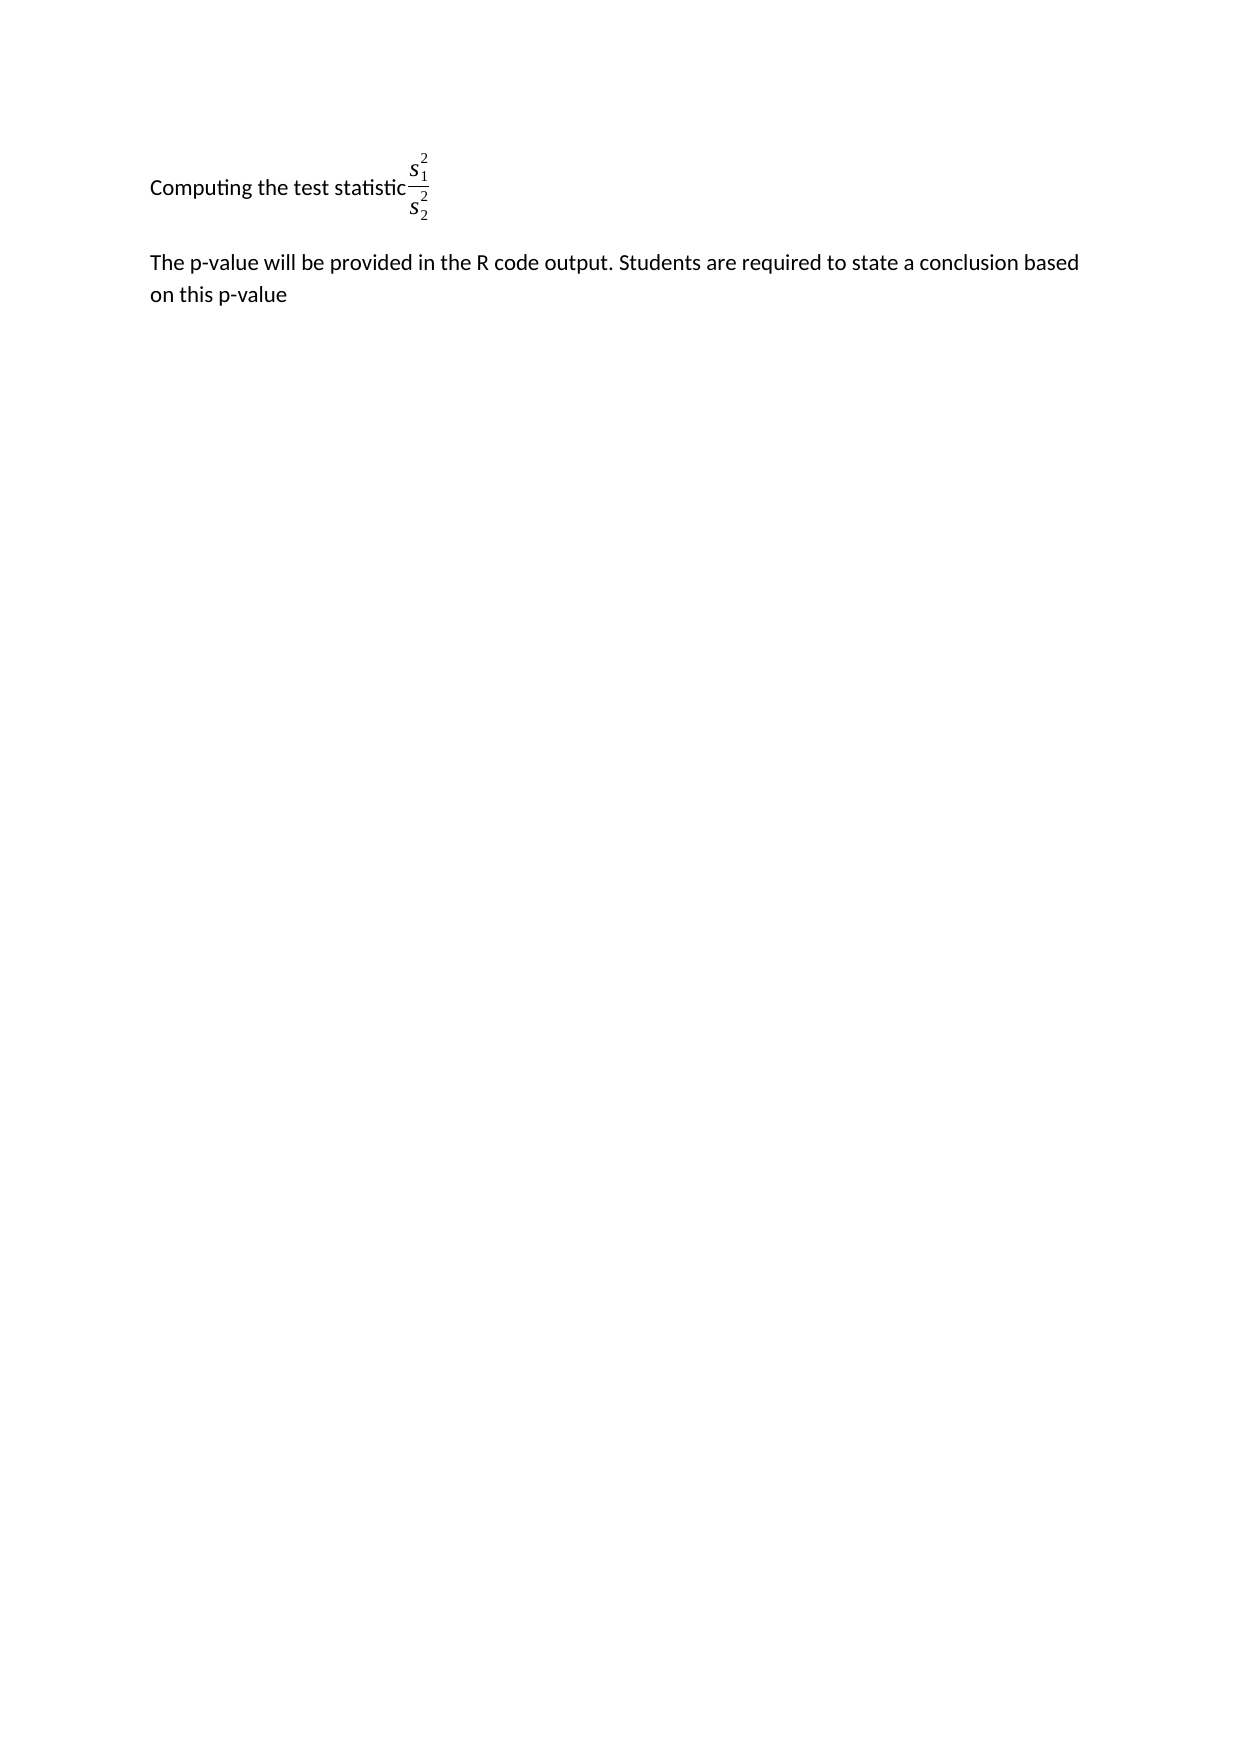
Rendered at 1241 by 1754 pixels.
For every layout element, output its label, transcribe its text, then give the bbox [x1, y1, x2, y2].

text Computing the test statistic [150, 150, 1090, 223]
text The p-value will be provided in the R code output. Students are required to state a conclusion based on this p-value [150, 248, 1090, 309]
